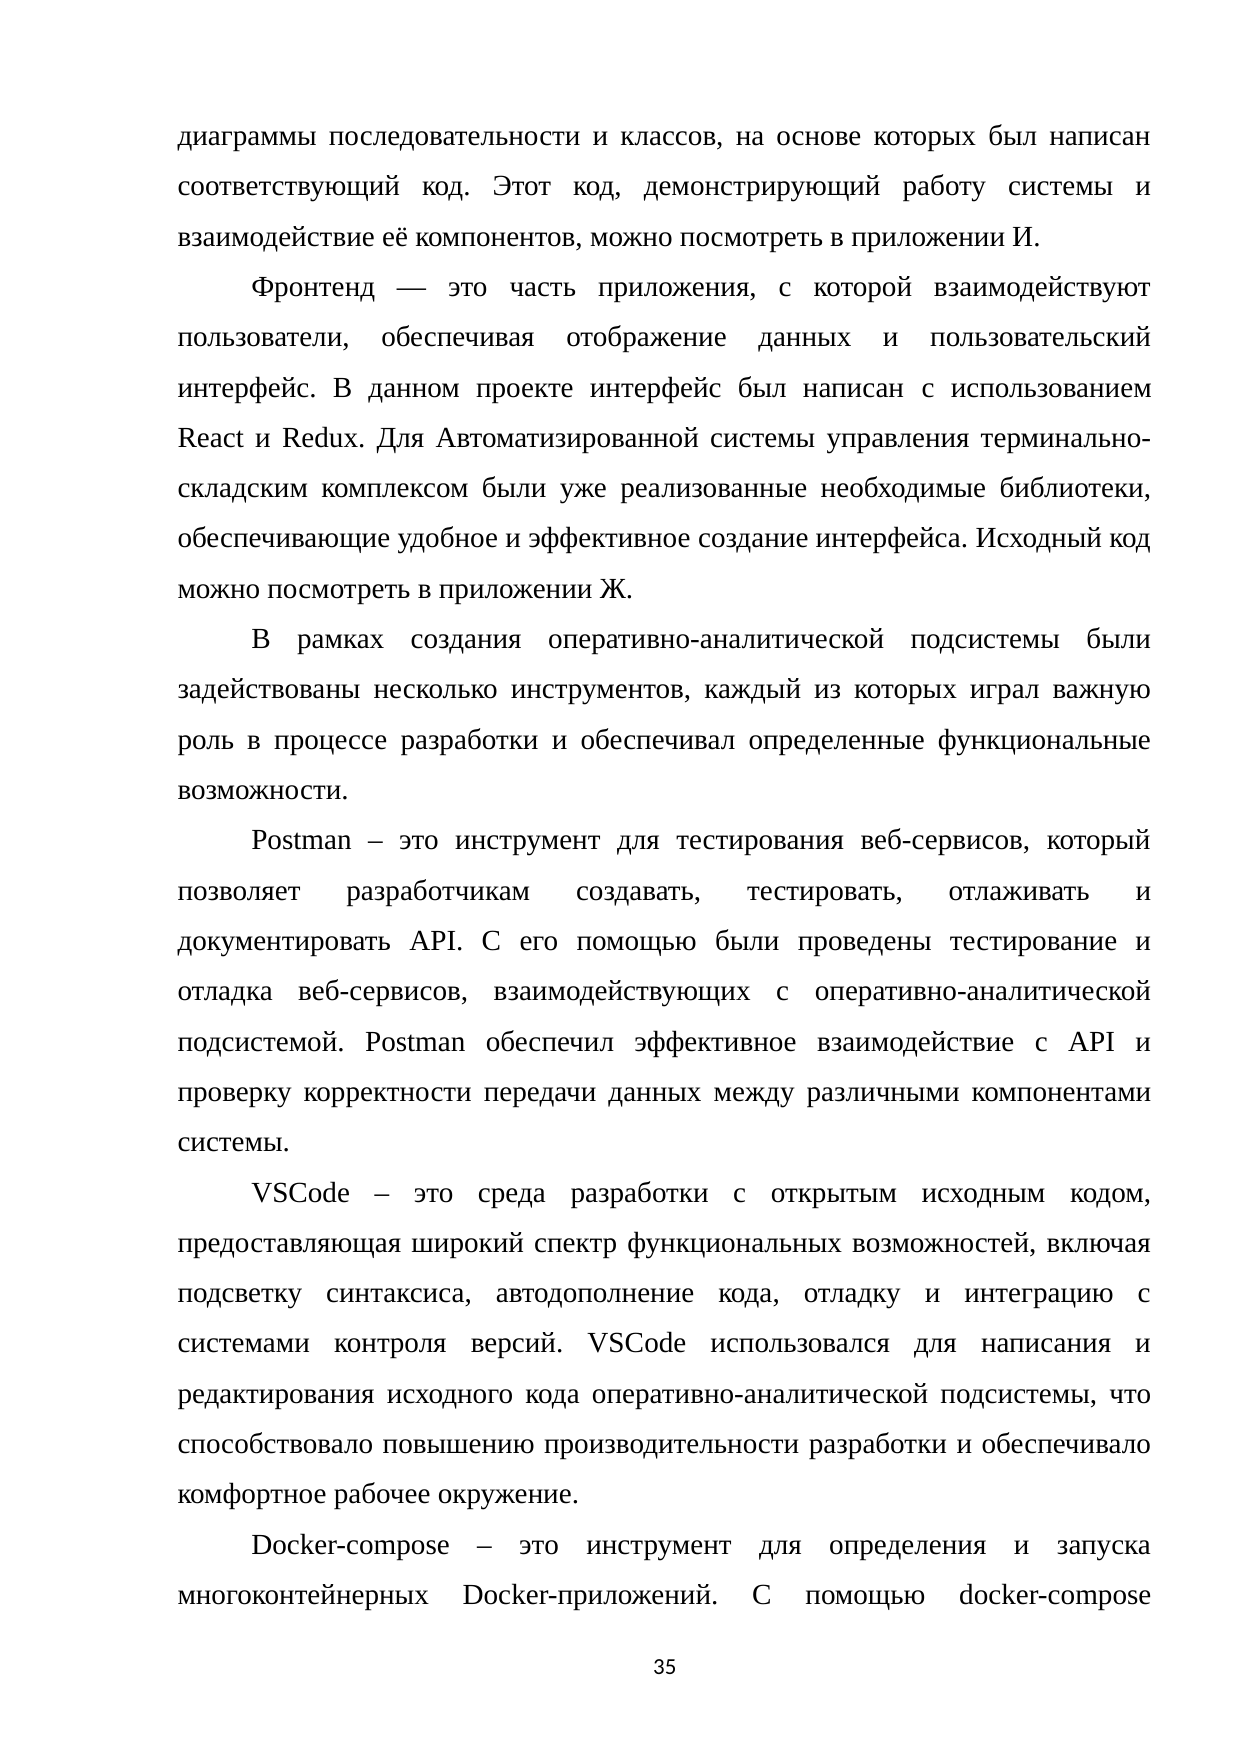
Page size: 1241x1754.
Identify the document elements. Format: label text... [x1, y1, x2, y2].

text В рамках создания оперативно-аналитической подсистемы были задействованы несколько инструментов, каждый из которых играл важную роль в процессе разработки и обеспечивал определенные функциональные возможности. [177, 621, 1152, 806]
text VSCode – это среда разработки с открытым исходным кодом, предоставляющая широкий спектр функциональных возможностей, включая подсветку синтаксиса, автодополнение кода, отладку и интеграцию с системами контроля версий. VSCode использовался для написания и редактирования исходного кода оперативно-аналитической подсистемы, что способствовало повышению производительности разработки и обеспечивало комфортное рабочее окружение. [177, 1175, 1152, 1510]
text Фронтенд — это часть приложения, с которой взаимодействуют пользователи, обеспечивая отображение данных и пользовательский интерфейс. В данном проекте интерфейс был написан c использованием React и Redux. Для Автоматизированной системы управления терминально-складским комплексом были уже реализованные необходимые библиотеки, обеспечивающие удобное и эффективное создание интерфейса. Исходный код можно посмотреть в приложении Ж. [177, 269, 1152, 604]
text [177, 1527, 1152, 1611]
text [177, 118, 1152, 252]
text Postman – это инструмент для тестирования веб-сервисов, который позволяет разработчикам создавать, тестировать, отлаживать и документировать API. С его помощью были проведены тестирование и отладка веб-сервисов, взаимодействующих с оперативно-аналитической подсистемой. Postman обеспечил эффективное взаимодействие с API и проверку корректности передачи данных между различными компонентами системы. [177, 822, 1152, 1158]
